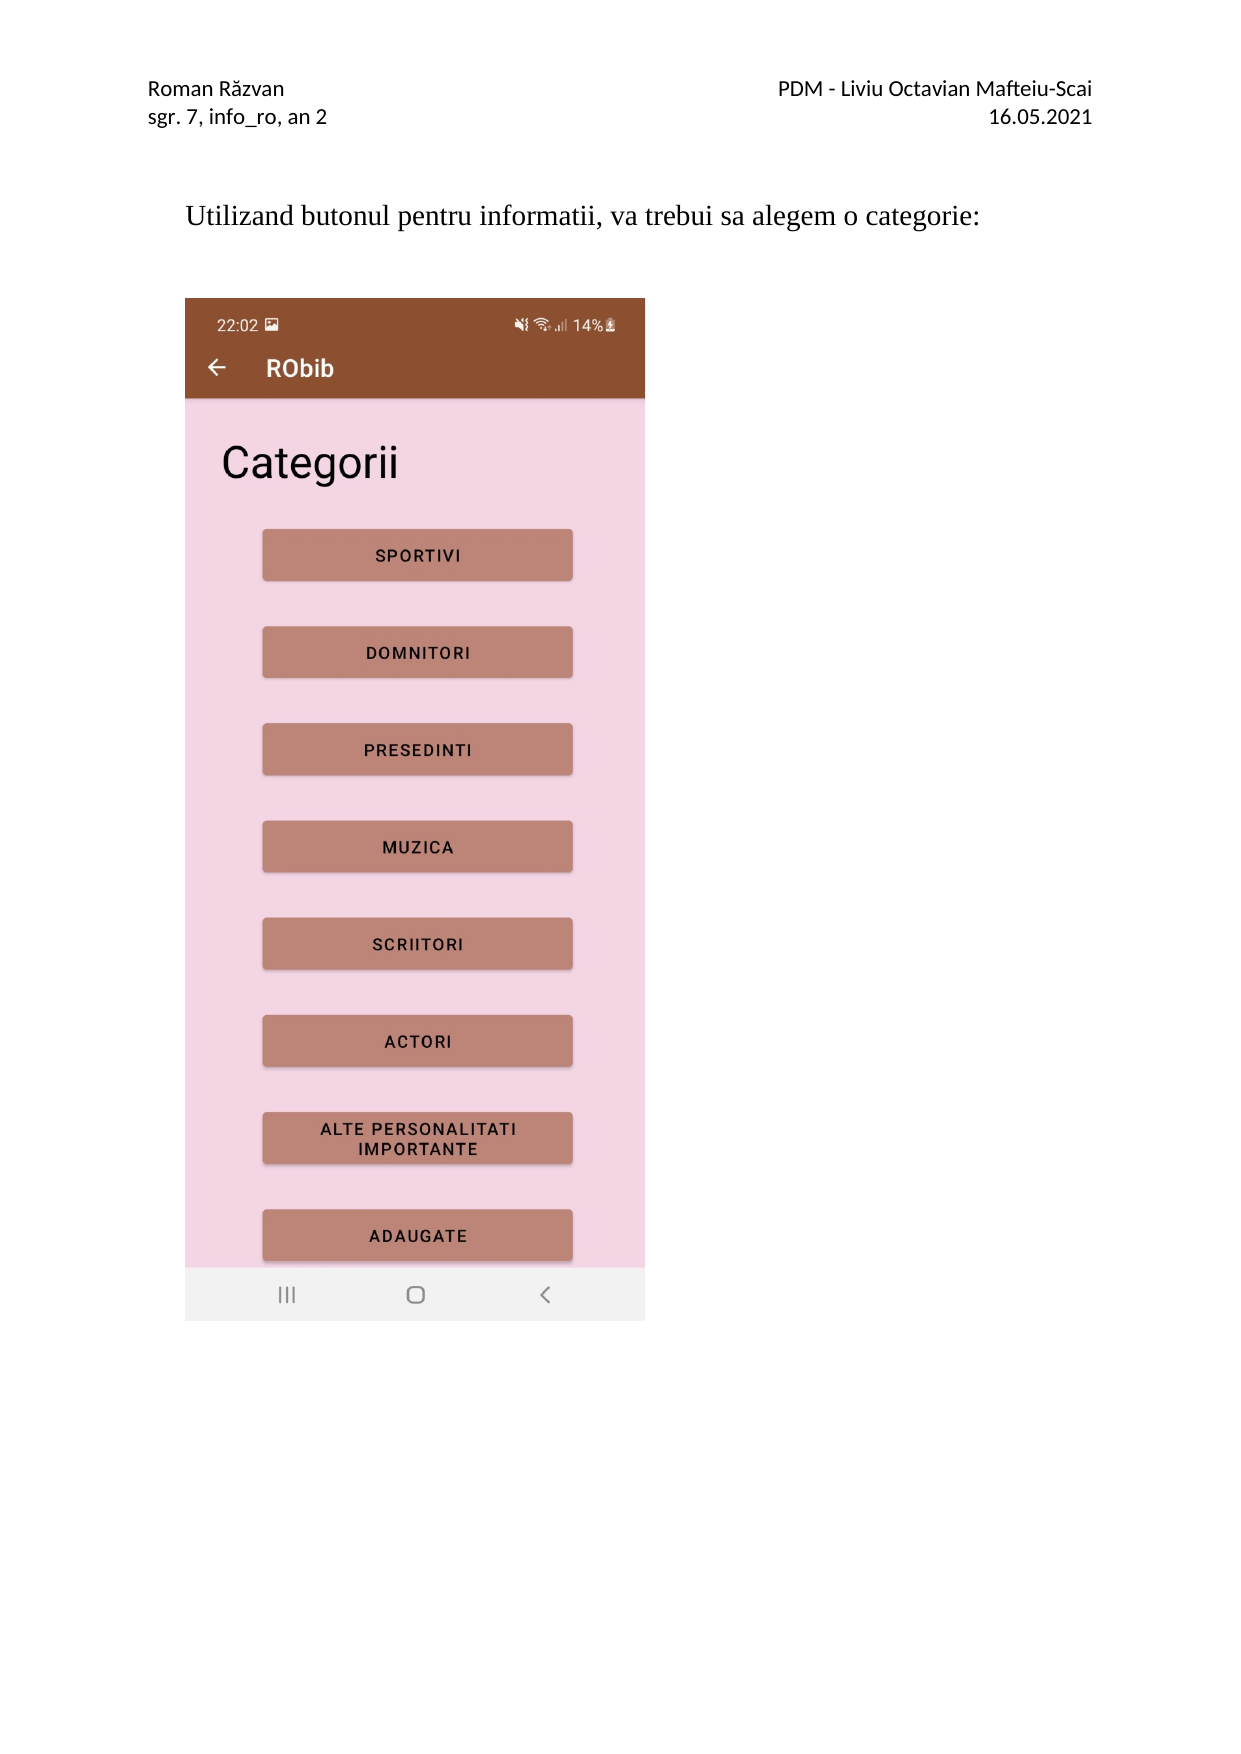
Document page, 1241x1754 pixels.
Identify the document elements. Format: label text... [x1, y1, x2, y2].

picture [185, 298, 646, 1321]
text Utilizand butonul pentru informatii, va trebui sa alegem o categorie: [148, 198, 1093, 231]
